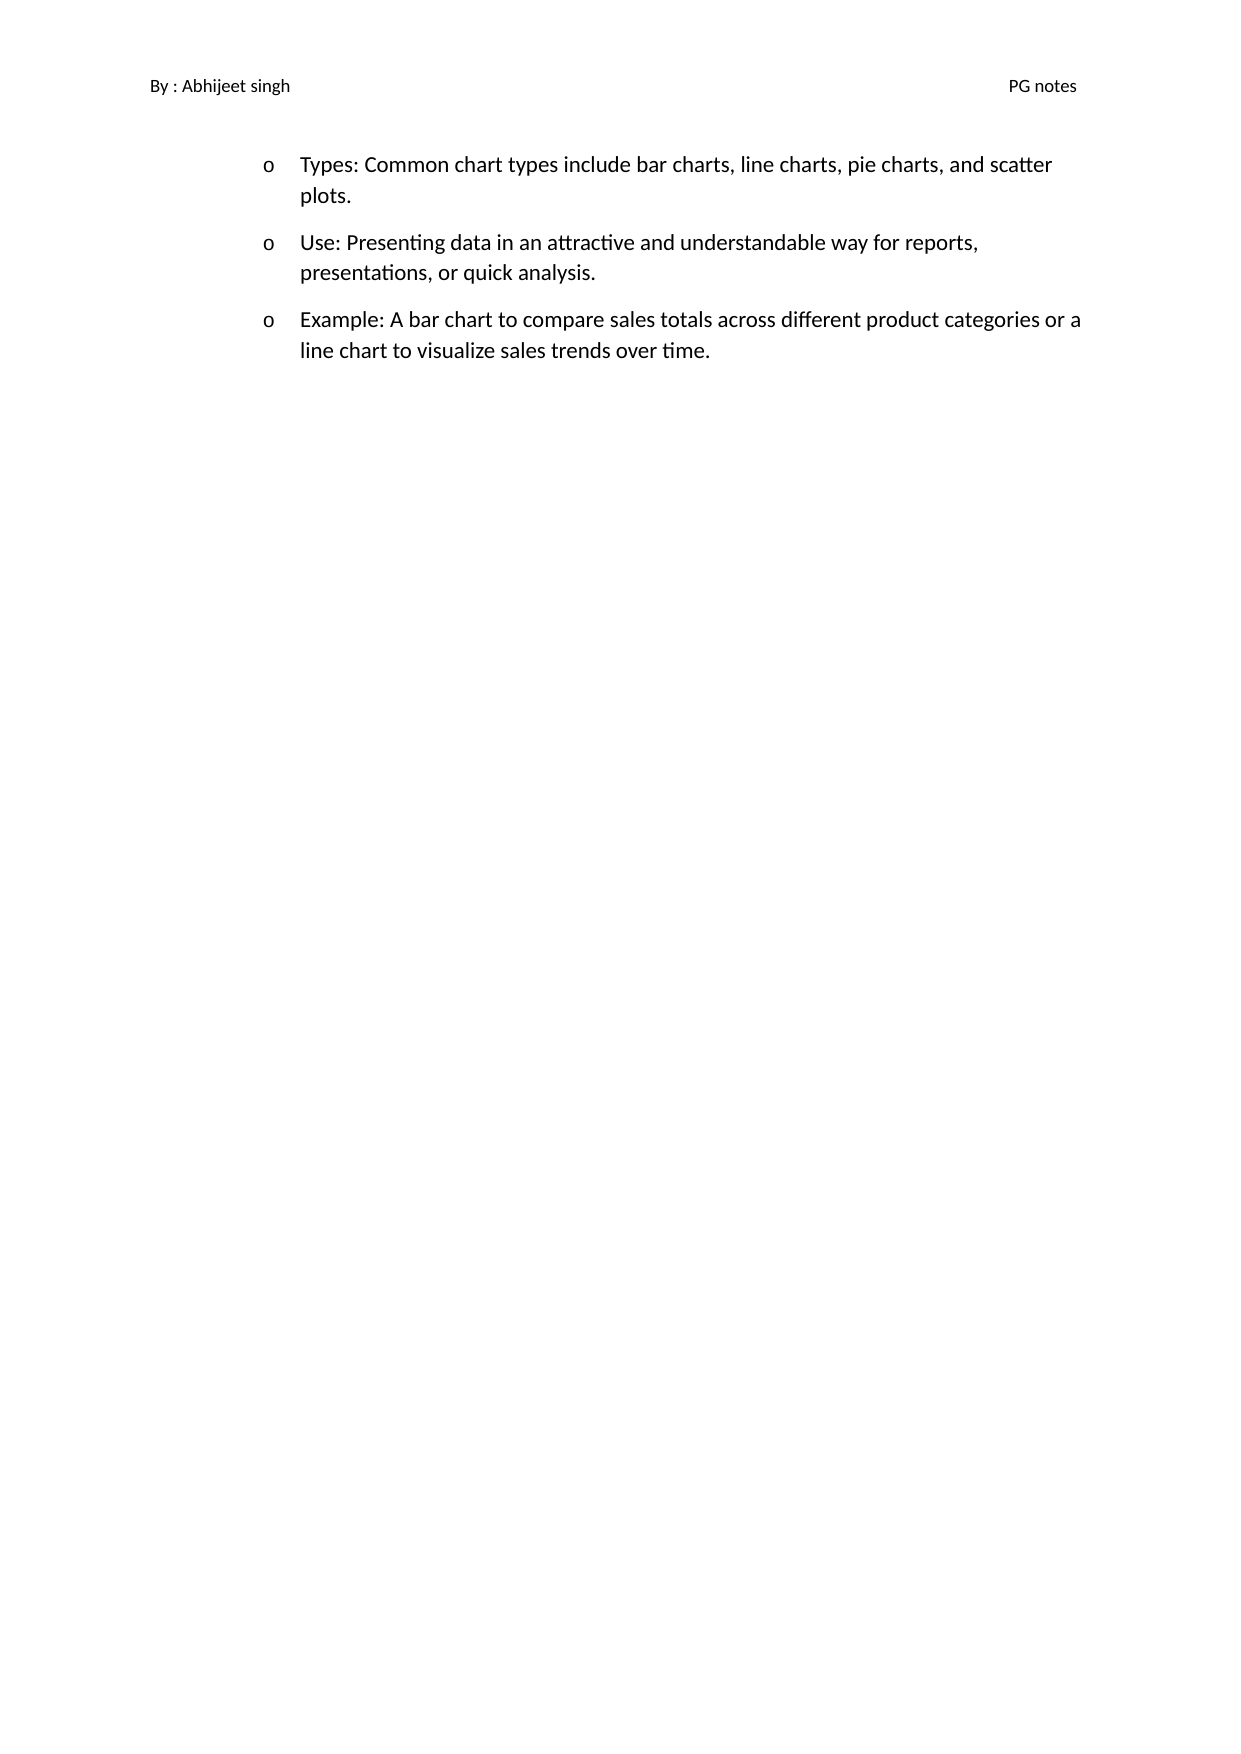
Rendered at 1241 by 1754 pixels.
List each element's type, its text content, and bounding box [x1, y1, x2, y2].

list Use: Presenting data in an attractive and understandable way for reports, presentations, or quick analysis. [262, 228, 1090, 286]
list Types: Common chart types include bar charts, line charts, pie charts, and scatter plots. [262, 150, 1090, 209]
list Example: A bar chart to compare sales totals across different product categories or a line chart to visualize sales trends over time. [262, 305, 1090, 364]
